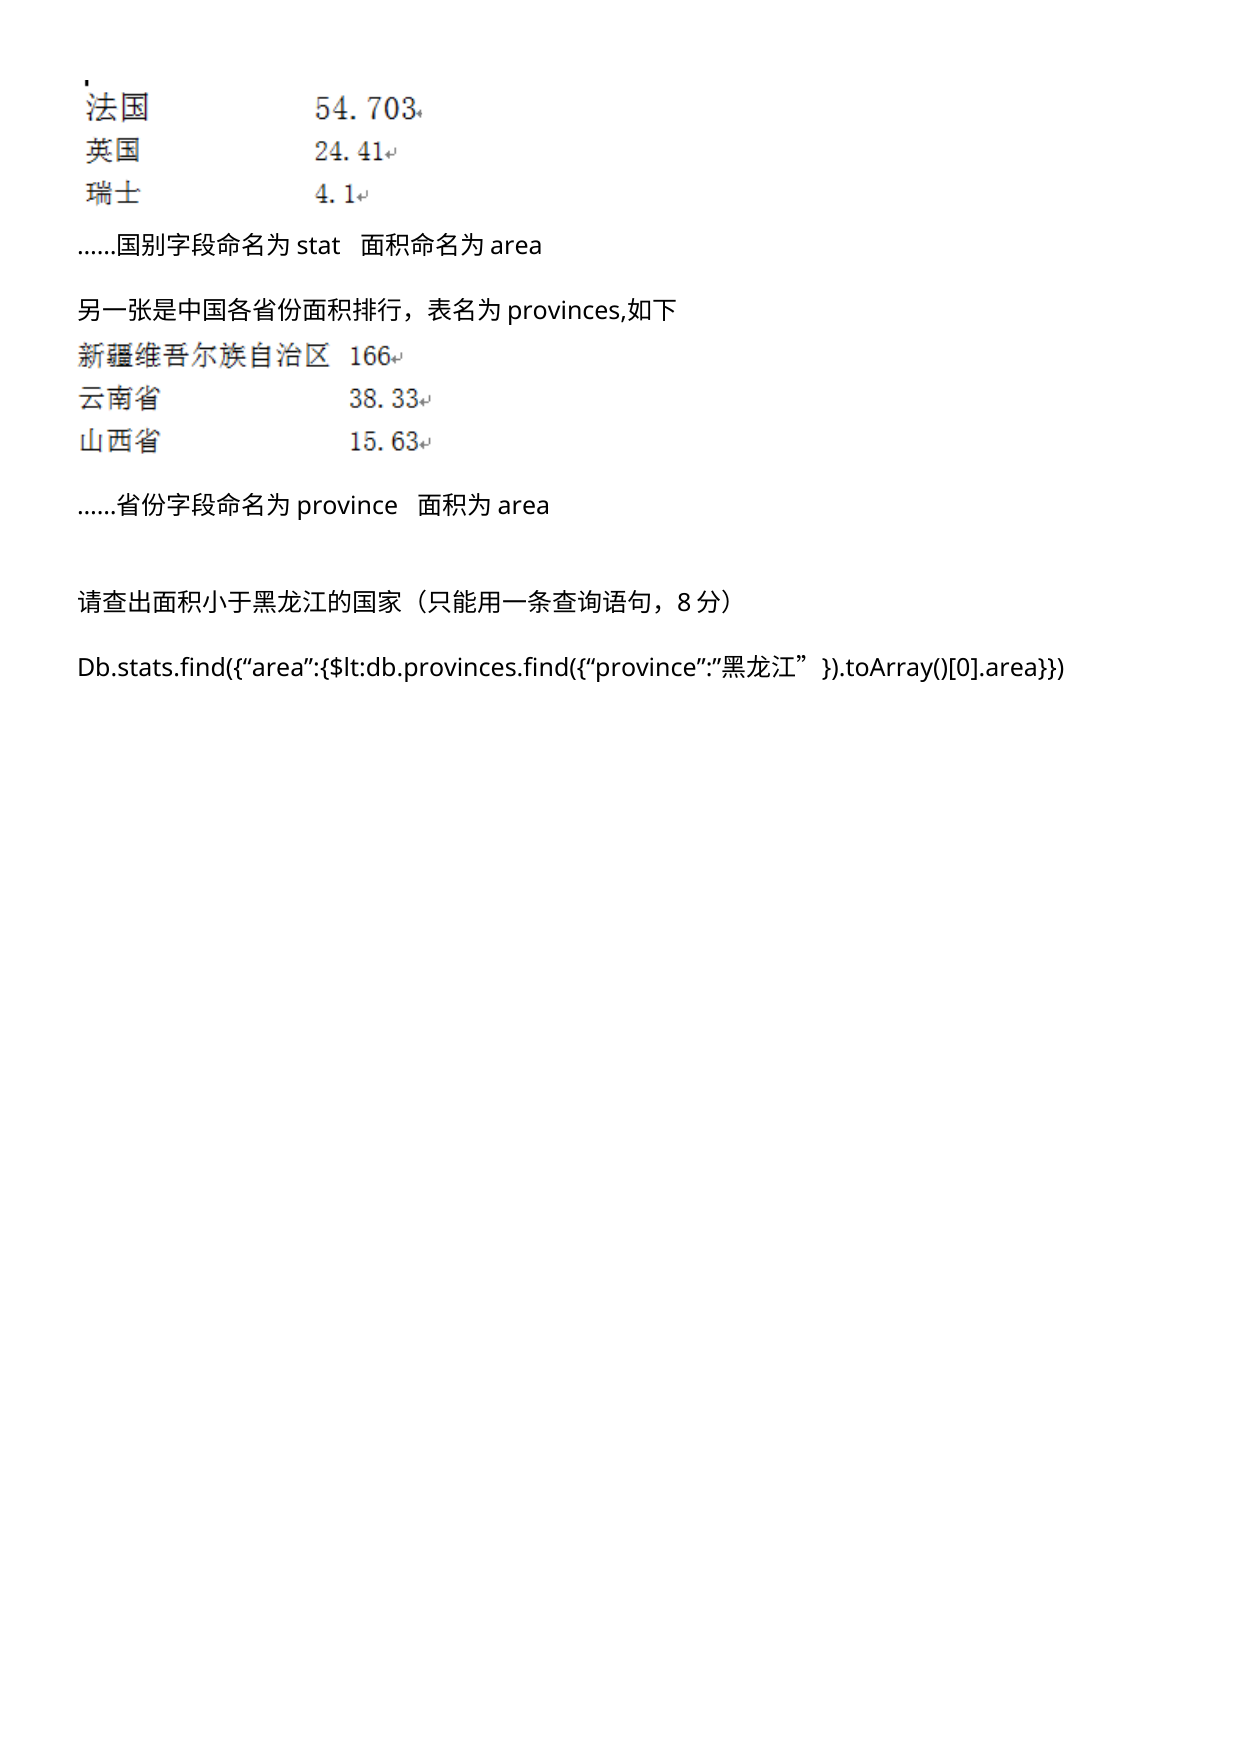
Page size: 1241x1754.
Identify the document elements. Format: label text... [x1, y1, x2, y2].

text Db.stats.find({“area”:{$lt:db.provinces.find({“province”:”黑龙江”}).toArray()[0].area}}) [77, 633, 1163, 698]
picture [76, 80, 423, 211]
text 请查出面积小于黑龙江的国家（只能用一条查询语句，8分） [77, 568, 1163, 633]
text 另一张是中国各省份面积排行，表名为provinces,如下 [77, 276, 1163, 341]
picture [76, 340, 462, 465]
text ……国别字段命名为stat 面积命名为area [77, 211, 1163, 276]
text ……省份字段命名为province 面积为area [77, 471, 1163, 536]
